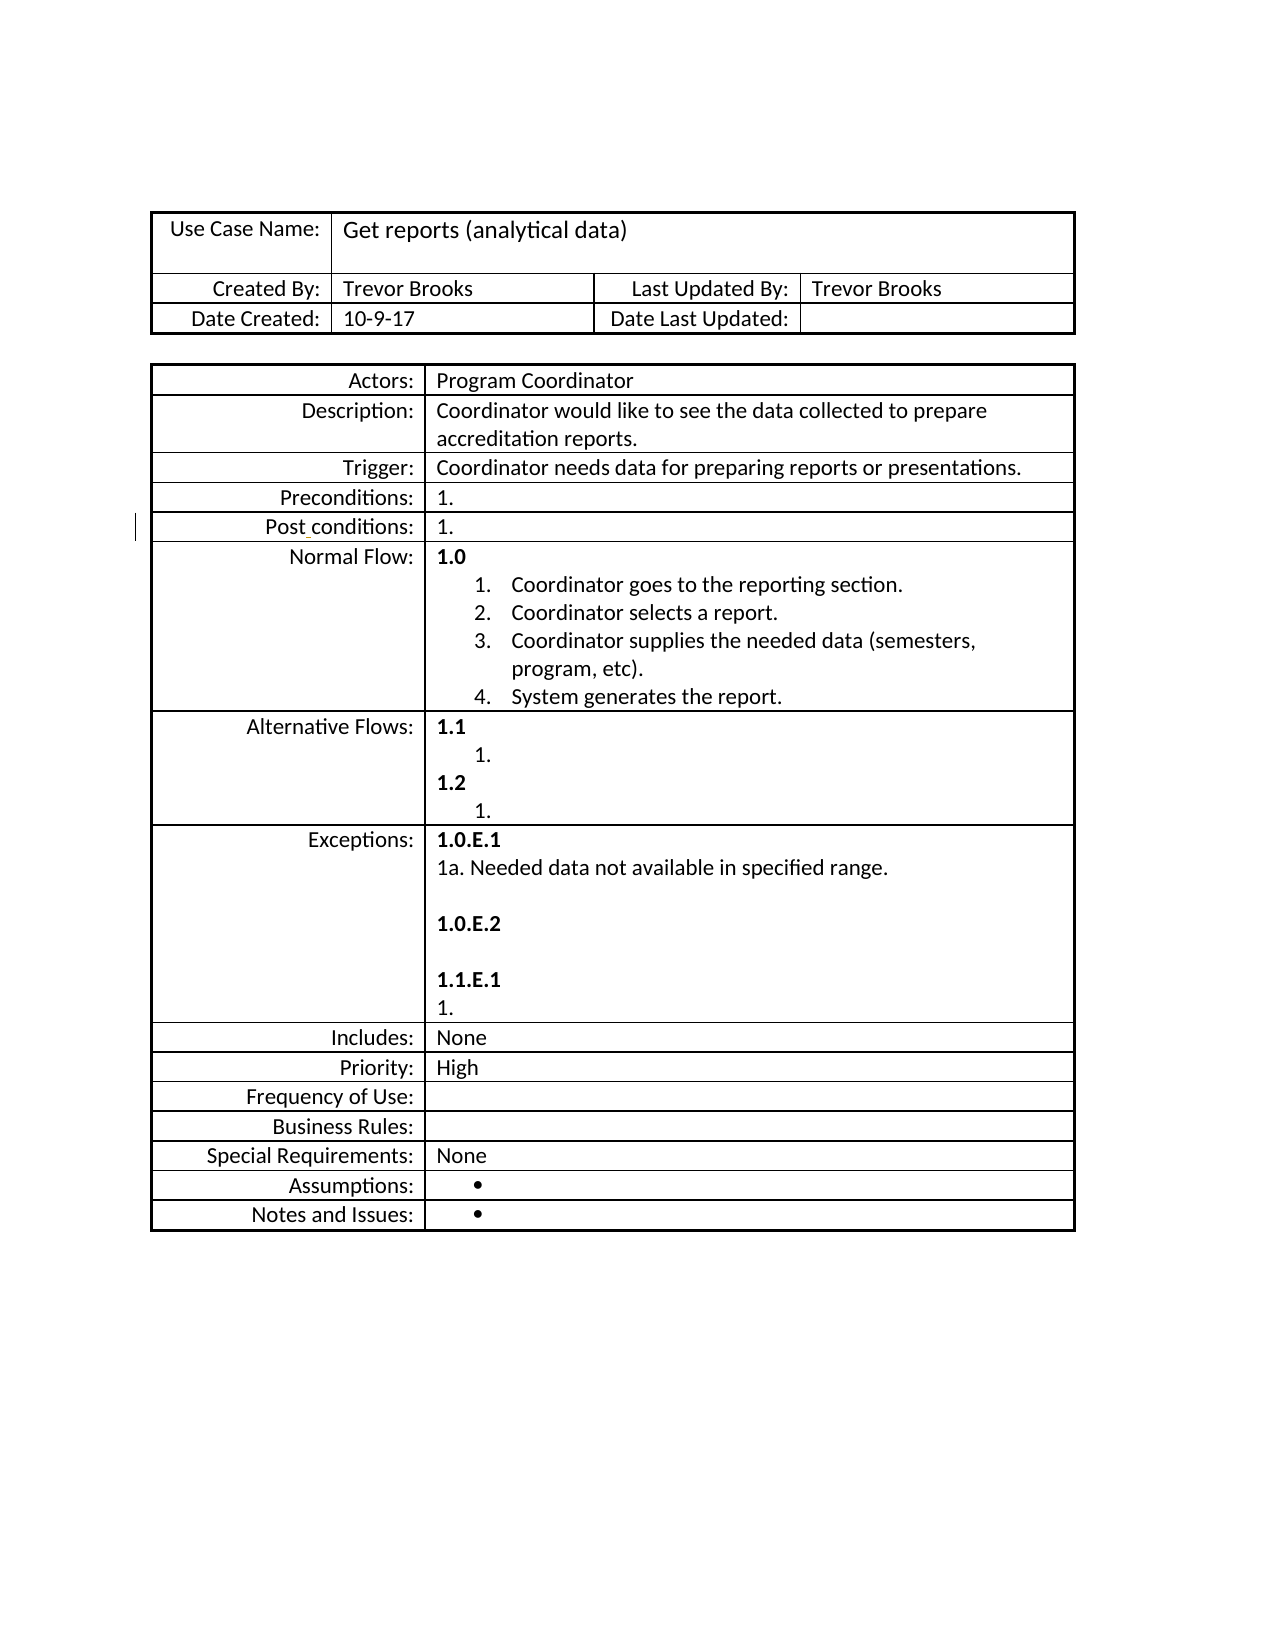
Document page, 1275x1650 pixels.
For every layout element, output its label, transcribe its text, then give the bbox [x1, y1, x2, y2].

table_cell Special Requirements: [153, 1142, 424, 1169]
table_cell Last Updated By: [595, 274, 800, 302]
table_cell [426, 1201, 1073, 1229]
table_cell Business Rules: [153, 1112, 424, 1140]
table_cell Includes: [153, 1023, 424, 1051]
table_cell Trevor Brooks [801, 274, 1073, 302]
table_cell Trigger: [153, 453, 424, 481]
table_cell Coordinator goes to the reporting section. Coordinator selects a report. Coordinator supplies the needed data (semesters, program, etc). System generates the report. [426, 542, 1073, 710]
table_cell Assumptions: [153, 1171, 424, 1199]
table_cell Coordinator needs data for preparing reports or presentations. [426, 453, 1073, 481]
table_cell Coordinator would like to see the data collected to prepare accreditation reports. [426, 396, 1073, 452]
table_cell [801, 304, 1073, 332]
table_cell None [426, 1142, 1073, 1169]
table_cell Preconditions: [153, 483, 424, 511]
table_cell Normal Flow: [153, 542, 424, 710]
table_cell Trevor Brooks [332, 274, 593, 302]
table_cell [426, 483, 1073, 511]
table_cell [426, 1082, 1073, 1110]
table_cell 1.1 1.2 [426, 712, 1073, 824]
table_header Get reports (analytical data) [332, 214, 1073, 273]
table_header Program Coordinator [426, 366, 1073, 394]
table_cell Notes and Issues: [153, 1201, 424, 1229]
table_header Use Case Name: [153, 214, 331, 273]
table_cell [426, 513, 1073, 541]
table_cell Date Last Updated: [595, 304, 800, 332]
table_cell Description: [153, 396, 424, 452]
table_cell 10-9-17 [332, 304, 593, 332]
table_cell Postconditions: [153, 513, 424, 541]
table_cell Frequency of Use: [153, 1082, 424, 1110]
table_cell [426, 1171, 1073, 1199]
table_cell Priority: [153, 1053, 424, 1081]
table_cell 1.0.E.1 1a. Needed data not available in specified range. 1.0.E.2 1.1.E.1 1. [426, 826, 1073, 1022]
table_cell None [426, 1023, 1073, 1051]
table_cell Alternative Flows: [153, 712, 424, 824]
table_header Actors: [153, 366, 424, 394]
table_cell Created By: [153, 274, 331, 302]
table_cell Date Created: [153, 304, 331, 332]
table_cell High [426, 1053, 1073, 1081]
table_cell [426, 1112, 1073, 1140]
table_cell Exceptions: [153, 826, 424, 1022]
